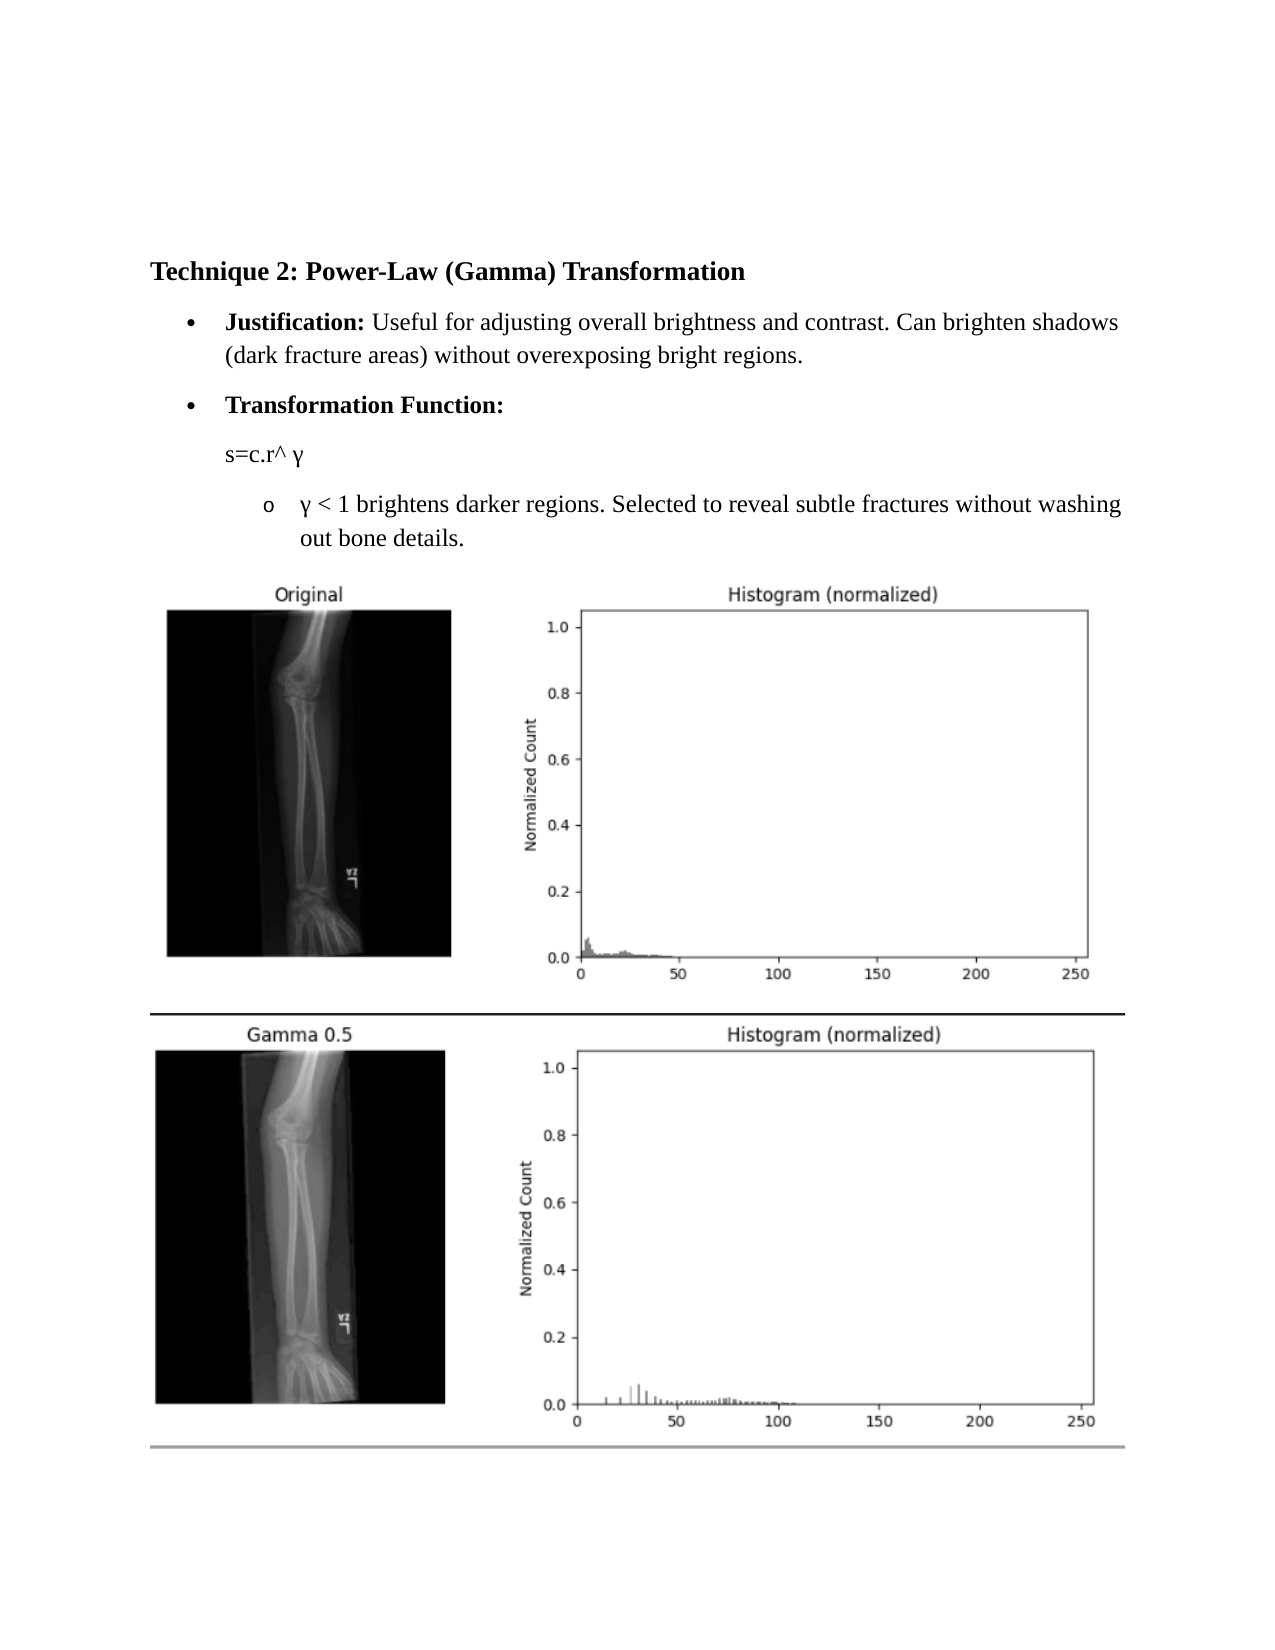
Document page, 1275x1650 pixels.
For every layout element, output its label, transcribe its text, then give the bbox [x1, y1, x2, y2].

picture [150, 572, 1125, 992]
text s=c.r^ γ [150, 439, 1125, 468]
list Transformation Function: [187, 390, 1125, 419]
list γ < 1 brightens darker regions. Selected to reveal subtle fractures without washing out bone details. [262, 489, 1125, 552]
text Technique 2: Power-Law (Gamma) Transformation [150, 255, 1125, 286]
list Justification: Useful for adjusting overall brightness and contrast. Can brighten shadows (dark fracture areas) without overexposing bright regions. [187, 307, 1125, 369]
picture [150, 1013, 1125, 1441]
